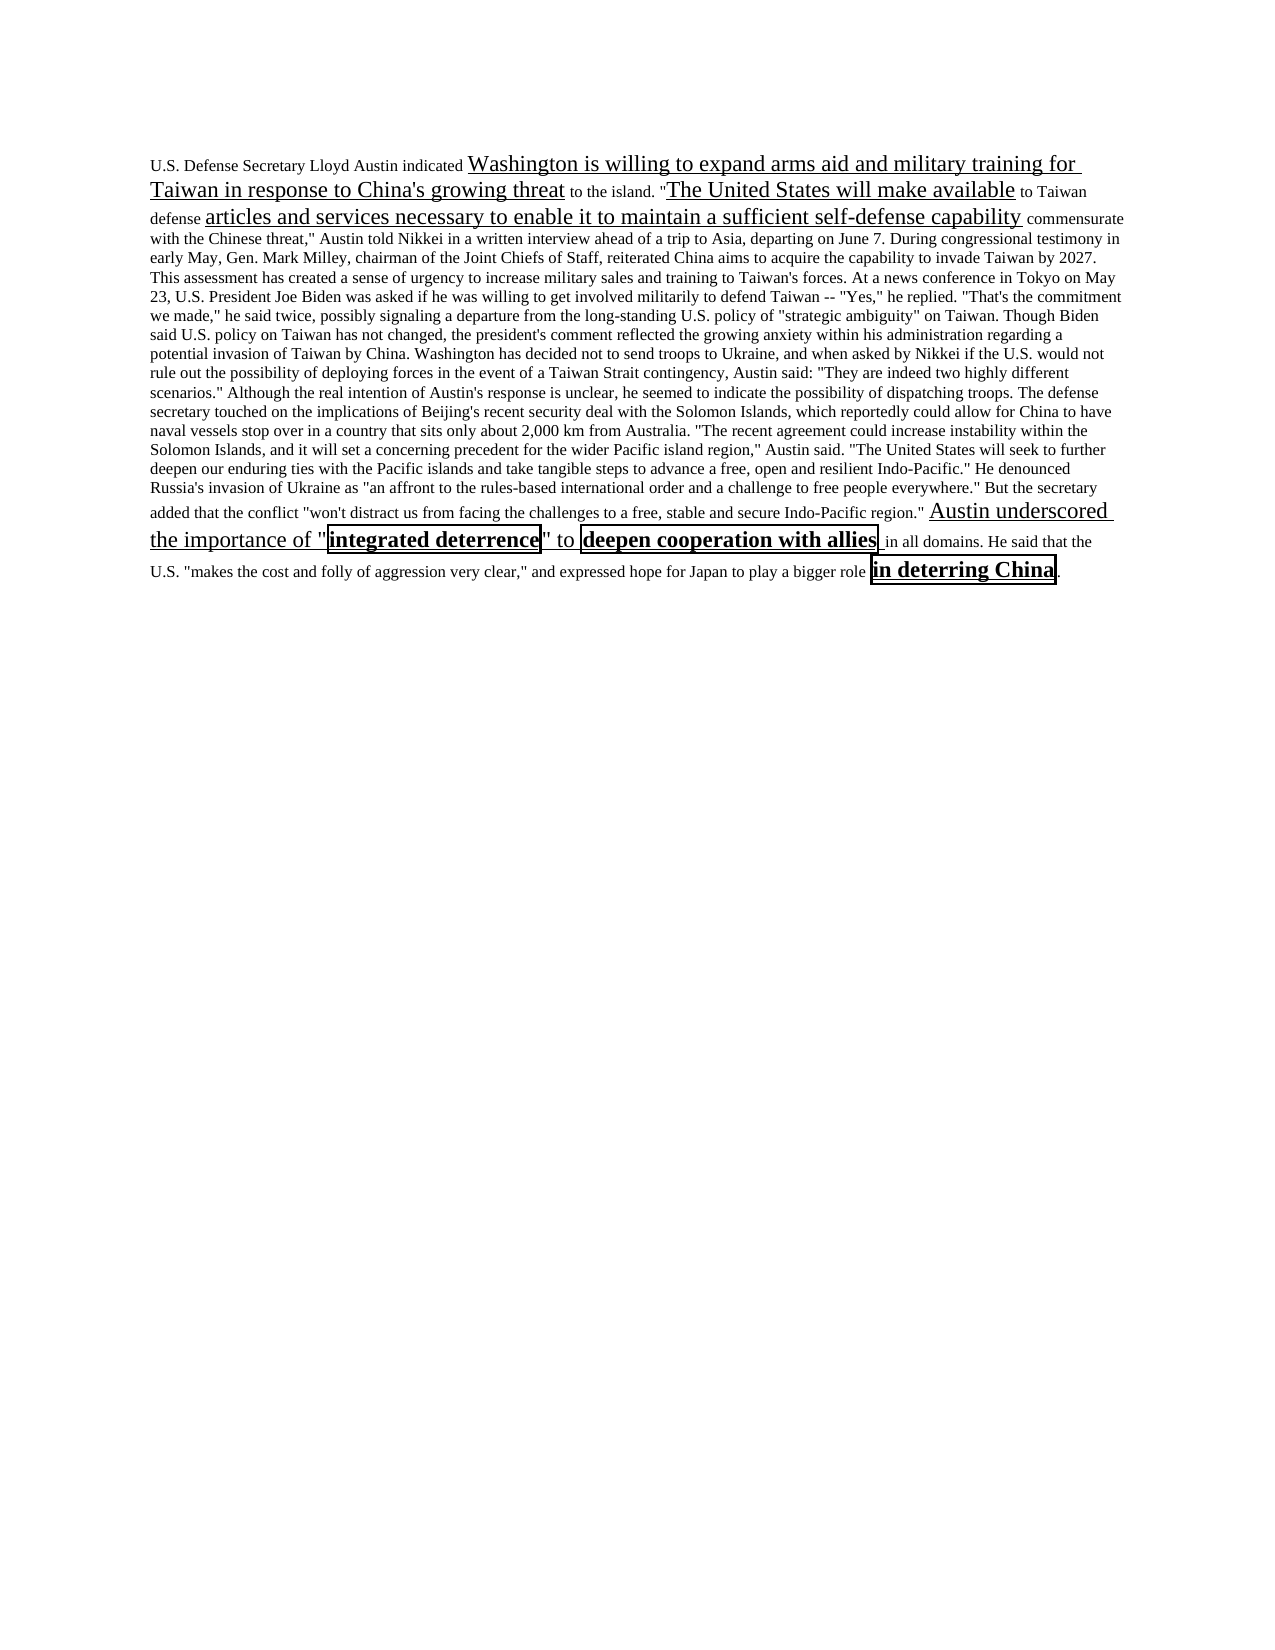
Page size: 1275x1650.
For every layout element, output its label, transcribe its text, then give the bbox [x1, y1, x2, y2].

text U.S. Defense Secretary Lloyd Austin indicated Washington is willing to expand arms aid and military training for Taiwan in response to China's growing threat to the island. "The United States will make available to Taiwan defense articles and services necessary to enable it to maintain a sufficient self-defense capability commensurate with the Chinese threat," Austin told Nikkei in a written interview ahead of a trip to Asia, departing on June 7. During congressional testimony in early May, Gen. Mark Milley, chairman of the Joint Chiefs of Staff, reiterated China aims to acquire the capability to invade Taiwan by 2027. This assessment has created a sense of urgency to increase military sales and training to Taiwan's forces. At a news conference in Tokyo on May 23, U.S. President Joe Biden was asked if he was willing to get involved militarily to defend Taiwan -- "Yes," he replied. "That's the commitment we made," he said twice, possibly signaling a departure from the long-standing U.S. policy of "strategic ambiguity" on Taiwan. Though Biden said U.S. policy on Taiwan has not changed, the president's comment reflected the growing anxiety within his administration regarding a potential invasion of Taiwan by China. Washington has decided not to send troops to Ukraine, and when asked by Nikkei if the U.S. would not rule out the possibility of deploying forces in the event of a Taiwan Strait contingency, Austin said: "They are indeed two highly different scenarios." Although the real intention of Austin's response is unclear, he seemed to indicate the possibility of dispatching troops. The defense secretary touched on the implications of Beijing's recent security deal with the Solomon Islands, which reportedly could allow for China to have naval vessels stop over in a country that sits only about 2,000 km from Australia. "The recent agreement could increase instability within the Solomon Islands, and it will set a concerning precedent for the wider Pacific island region," Austin said. "The United States will seek to further deepen our enduring ties with the Pacific islands and take tangible steps to advance a free, open and resilient Indo-Pacific." He denounced Russia's invasion of Ukraine as "an affront to the rules-based international order and a challenge to free people everywhere." But the secretary added that the conflict "won't distract us from facing the challenges to a free, stable and secure Indo-Pacific region." Austin underscored the importance of "integrated deterrence" to deepen cooperation with allies in all domains. He said that the U.S. "makes the cost and folly of aggression very clear," and expressed hope for Japan to play a bigger role in deterring China. [150, 150, 1125, 585]
